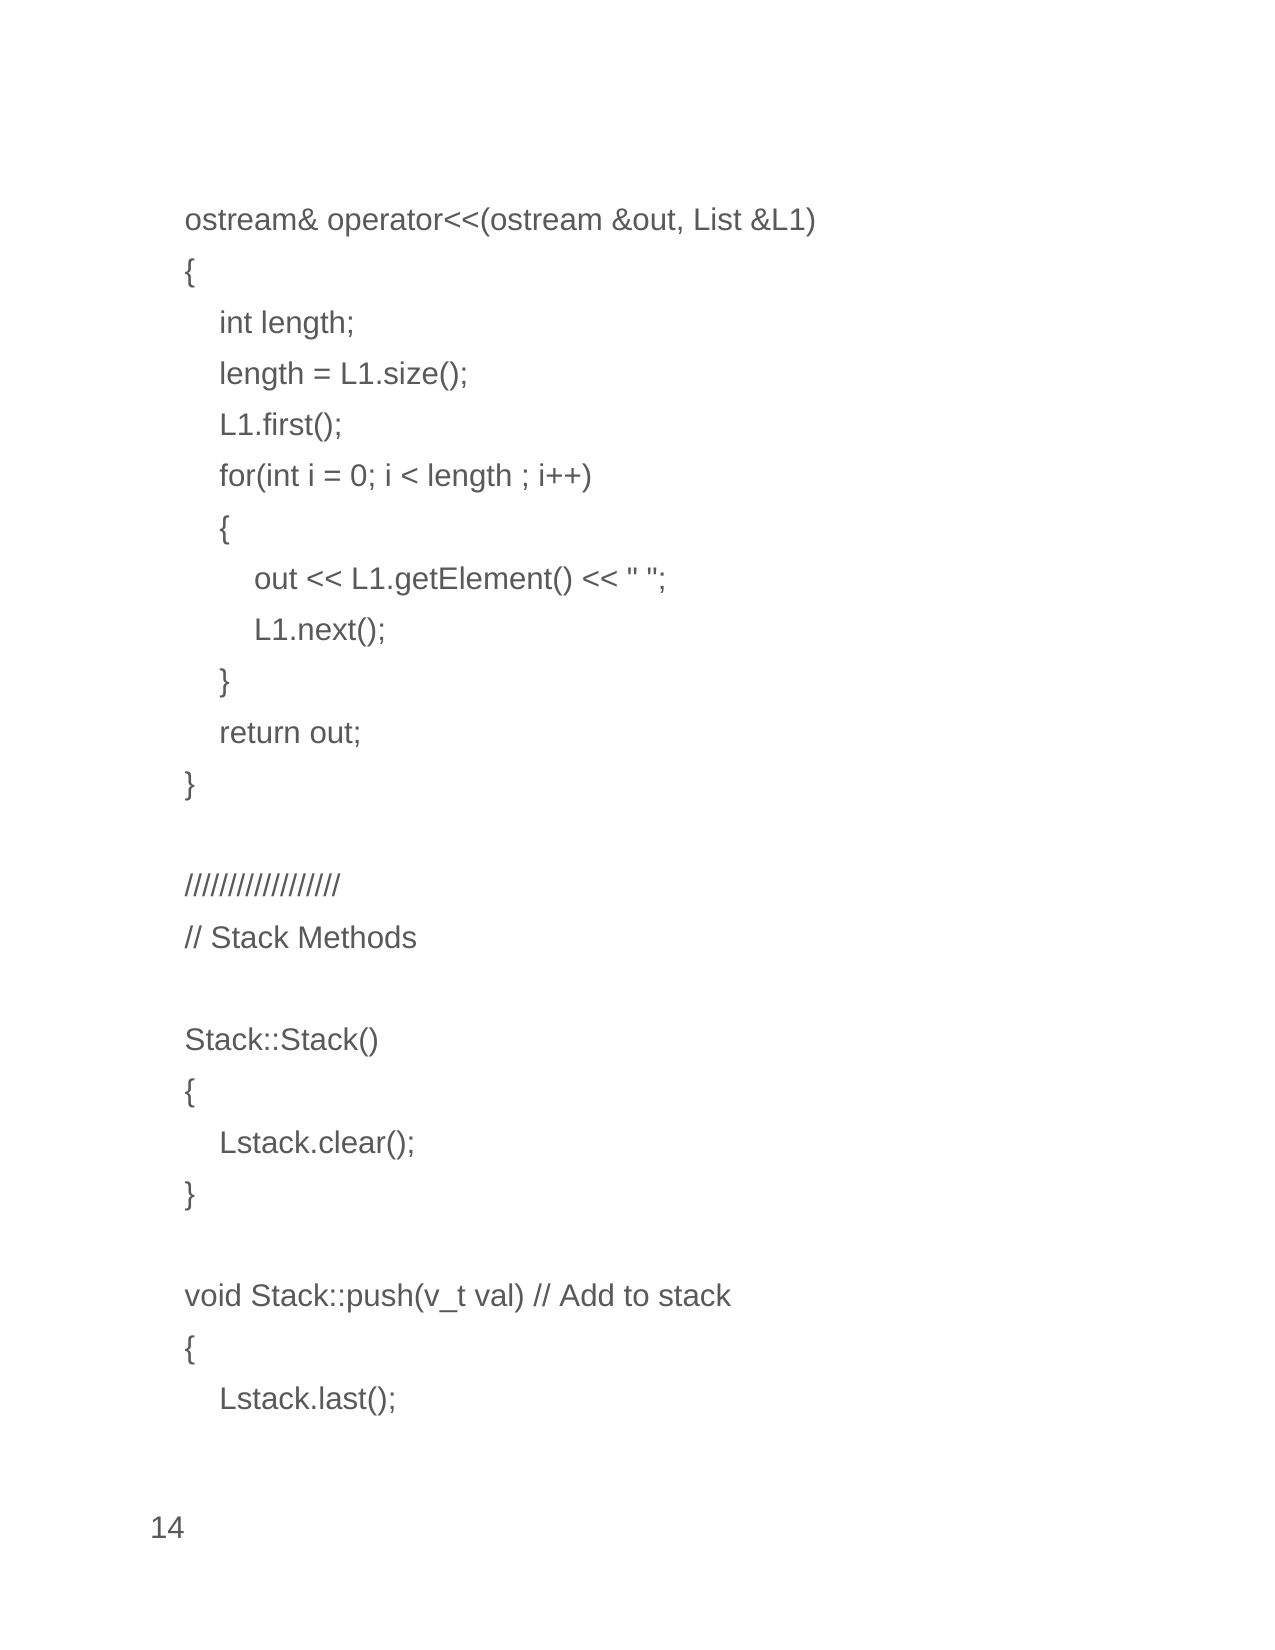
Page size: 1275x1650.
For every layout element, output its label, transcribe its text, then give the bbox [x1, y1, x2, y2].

text // Stack Methods [150, 919, 1125, 955]
text ostream& operator<<(ostream &out, List &L1) [150, 201, 1125, 237]
text out << L1.getElement() << " "; [150, 560, 1125, 596]
text void Stack::push(v_t val) // Add to stack [150, 1277, 1125, 1313]
text } [150, 662, 1125, 698]
text return out; [150, 714, 1125, 750]
text Lstack.last(); [150, 1380, 1125, 1416]
text Stack::Stack() [150, 1021, 1125, 1057]
text length = L1.size(); [150, 355, 1125, 391]
text } [150, 765, 1125, 801]
text { [150, 252, 1125, 288]
text { [150, 509, 1125, 545]
text L1.next(); [150, 611, 1125, 647]
text L1.first(); [150, 406, 1125, 442]
text } [150, 1175, 1125, 1211]
text ////////////////// [150, 867, 1125, 903]
text int length; [150, 304, 1125, 340]
text for(int i = 0; i < length ; i++) [150, 457, 1125, 493]
text { [150, 1072, 1125, 1108]
text { [150, 1329, 1125, 1365]
text Lstack.clear(); [150, 1124, 1125, 1160]
